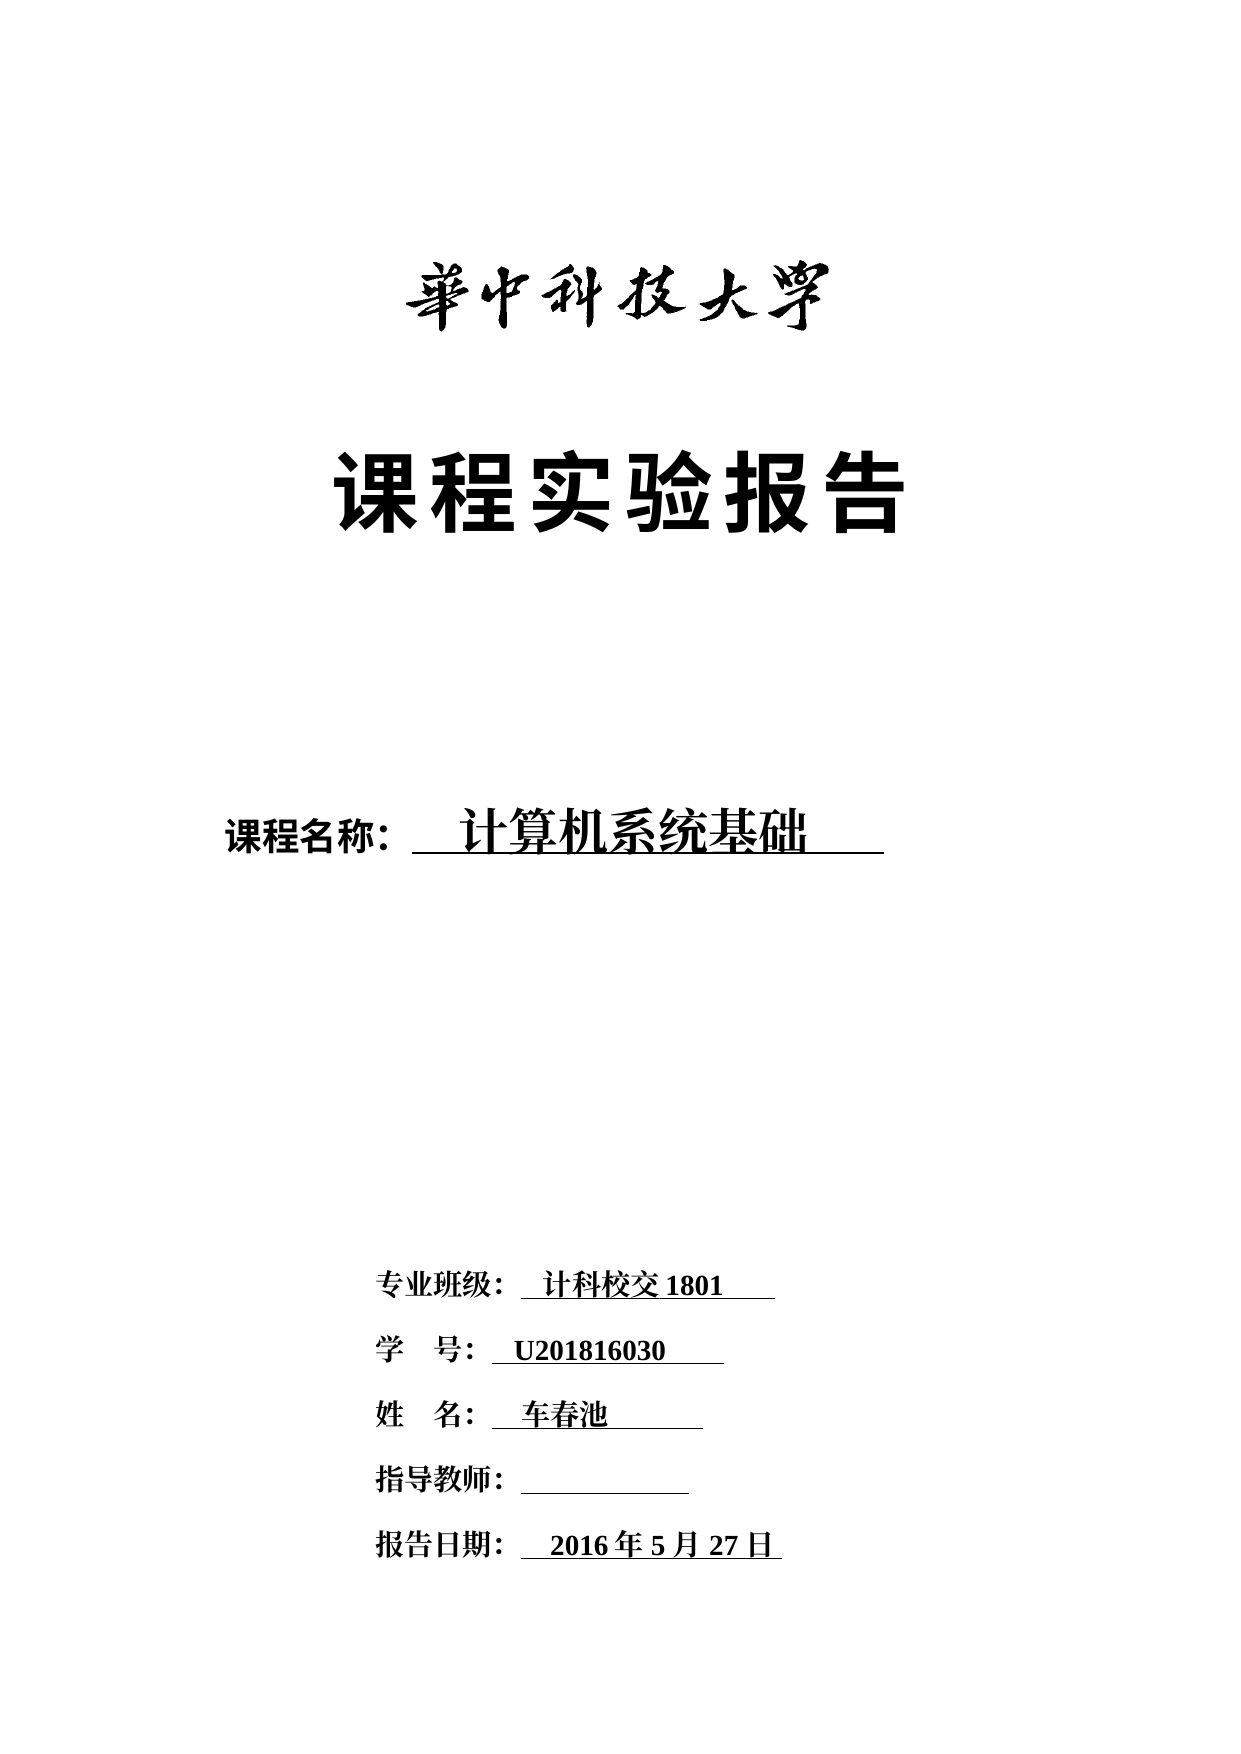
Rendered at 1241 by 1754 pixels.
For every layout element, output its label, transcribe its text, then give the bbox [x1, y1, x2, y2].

text 姓 名： 车春池 [187, 1381, 1053, 1446]
text 学 号： U201816030 [187, 1316, 1053, 1381]
text 指导教师： [187, 1446, 1053, 1511]
text 报告日期： 2016年 5 月 27 日 [187, 1511, 1053, 1576]
text 课程名称： 计算机系统基础 [187, 779, 1053, 877]
text 专业班级： 计科校交1801 [187, 1251, 1053, 1316]
text 课 程 实 验 报 告 [187, 422, 1053, 552]
